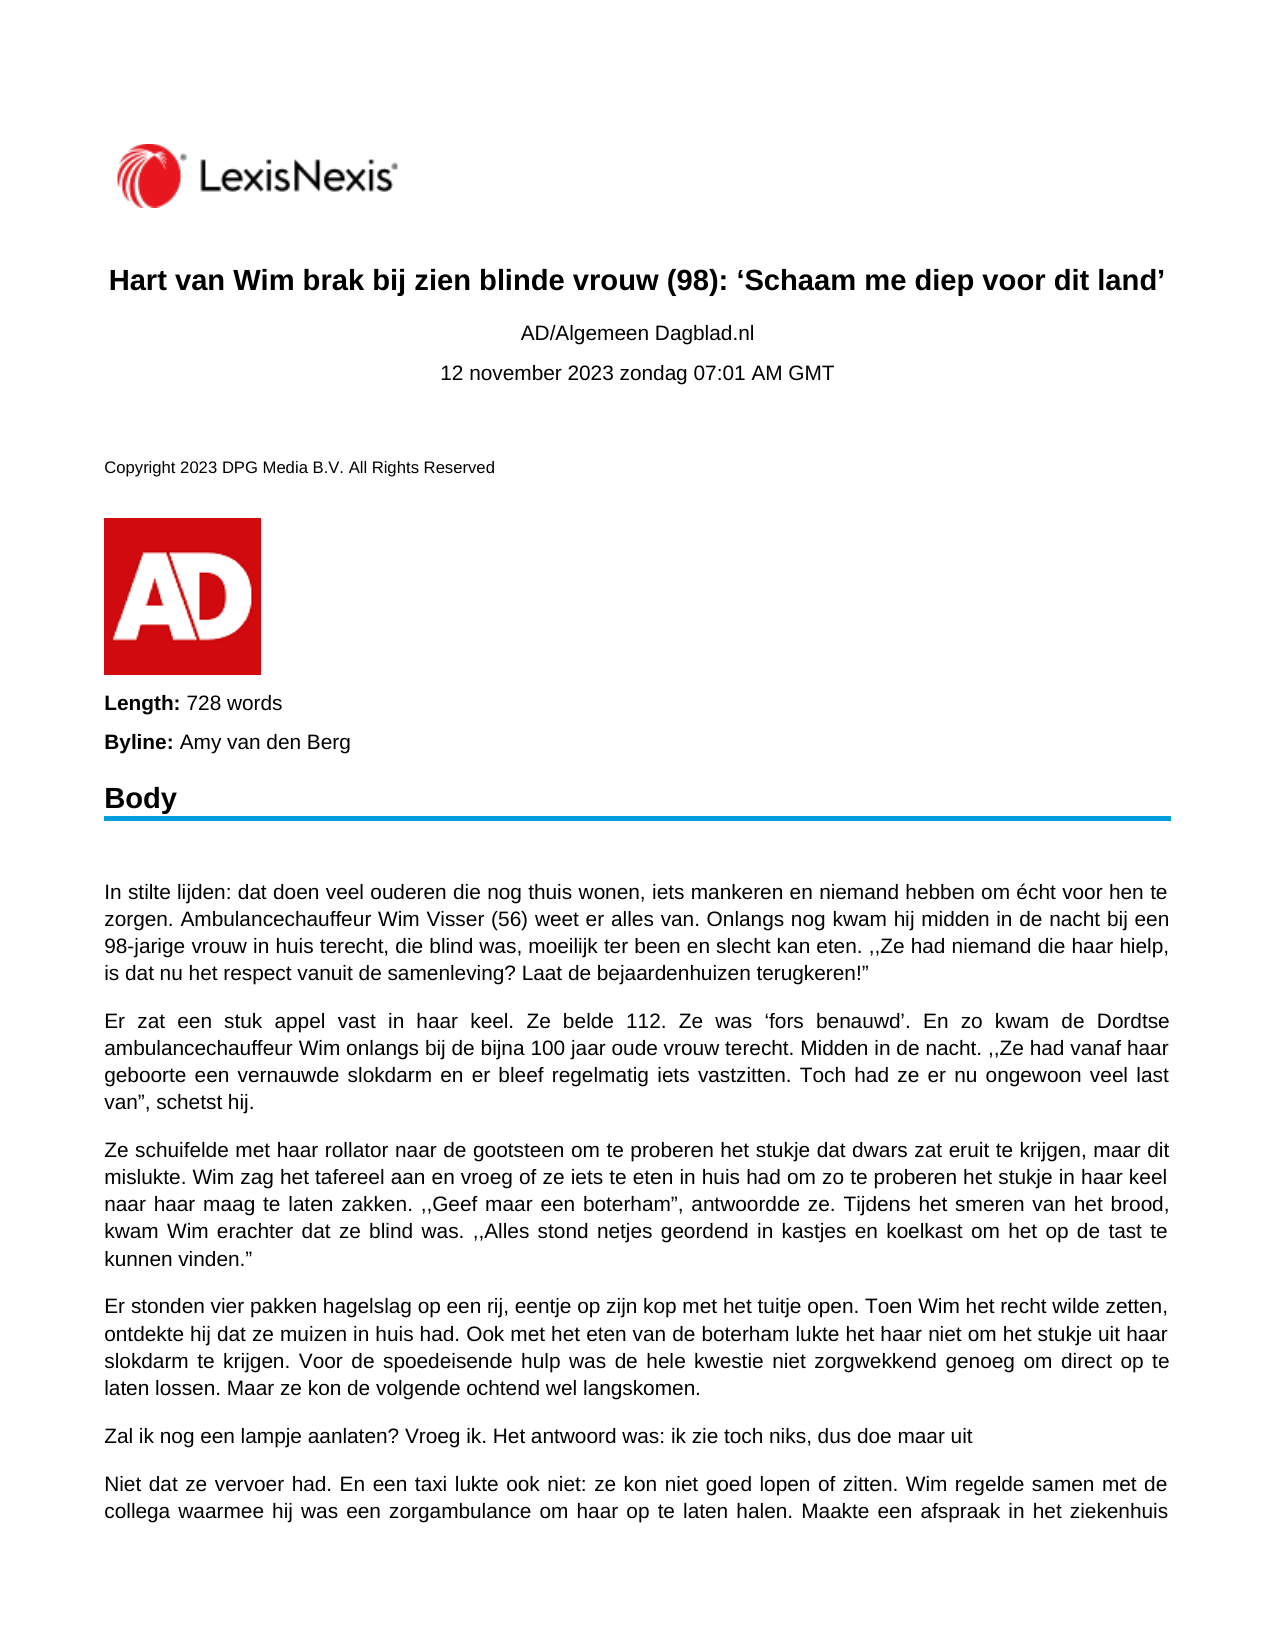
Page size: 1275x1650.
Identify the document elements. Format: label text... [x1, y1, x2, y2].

text Byline: Amy van den Berg [104, 727, 1171, 754]
text Length: 728 words [104, 687, 1171, 714]
picture [104, 144, 412, 208]
text Body [104, 779, 1171, 814]
text Copyright 2023 DPG Media B.V. All Rights Reserved [104, 426, 1171, 477]
text In stilte lijden: dat doen veel ouderen die nog thuis wonen, iets mankeren en niemand hebben om écht voor hen te zorgen. Ambulancechauffeur Wim Visser (56) weet er alles van. Onlangs nog kwam hij midden in de nacht bij een 98-jarige vrouw in huis terecht, die blind was, moeilijk ter been en slecht kan eten. ,,Ze had niemand die haar hielp, is dat nu het respect vanuit de samenleving? Laat de bejaardenhuizen terugkeren!” [104, 877, 1171, 985]
text Ze schuifelde met haar rollator naar de gootsteen om te proberen het stukje dat dwars zat eruit te krijgen, maar dit mislukte. Wim zag het tafereel aan en vroeg of ze iets te eten in huis had om zo te proberen het stukje in haar keel naar haar maag te laten zakken. ,,Geef maar een boterham”, antwoordde ze. Tijdens het smeren van het brood, kwam Wim erachter dat ze blind was. ,,Alles stond netjes geordend in kastjes en koelkast om het op de tast te kunnen vinden.” [104, 1135, 1171, 1270]
picture [104, 518, 261, 675]
text Zal ik nog een lampje aanlaten? Vroeg ik. Het antwoord was: ik zie toch niks, dus doe maar uit [104, 1420, 1171, 1447]
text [104, 1468, 1171, 1522]
text Er stonden vier pakken hagelslag op een rij, eentje op zijn kop met het tuitje open. Toen Wim het recht wilde zetten, ontdekte hij dat ze muizen in huis had. Ook met het eten van de boterham lukte het haar niet om het stukje uit haar slokdarm te krijgen. Voor de spoedeisende hulp was de hele kwestie niet zorgwekkend genoeg om direct op te laten lossen. Maar ze kon de volgende ochtend wel langskomen. [104, 1291, 1171, 1399]
text Er zat een stuk appel vast in haar keel. Ze belde 112. Ze was ‘fors benauwd’. En zo kwam de Dordtse ambulancechauffeur Wim onlangs bij de bijna 100 jaar oude vrouw terecht. Midden in de nacht. ,,Ze had vanaf haar geboorte een vernauwde slokdarm en er bleef regelmatig iets vastzitten. Toch had ze er nu ongewoon veel last van”, schetst hij. [104, 1006, 1171, 1114]
subtitle Hart van Wim brak bij zien blinde vrouw (98): ‘Schaam me diep voor dit land’ [104, 261, 1171, 297]
text 12 november 2023 zondag 07:01 AM GMT [104, 357, 1171, 384]
text AD/Algemeen Dagblad.nl [104, 318, 1171, 345]
